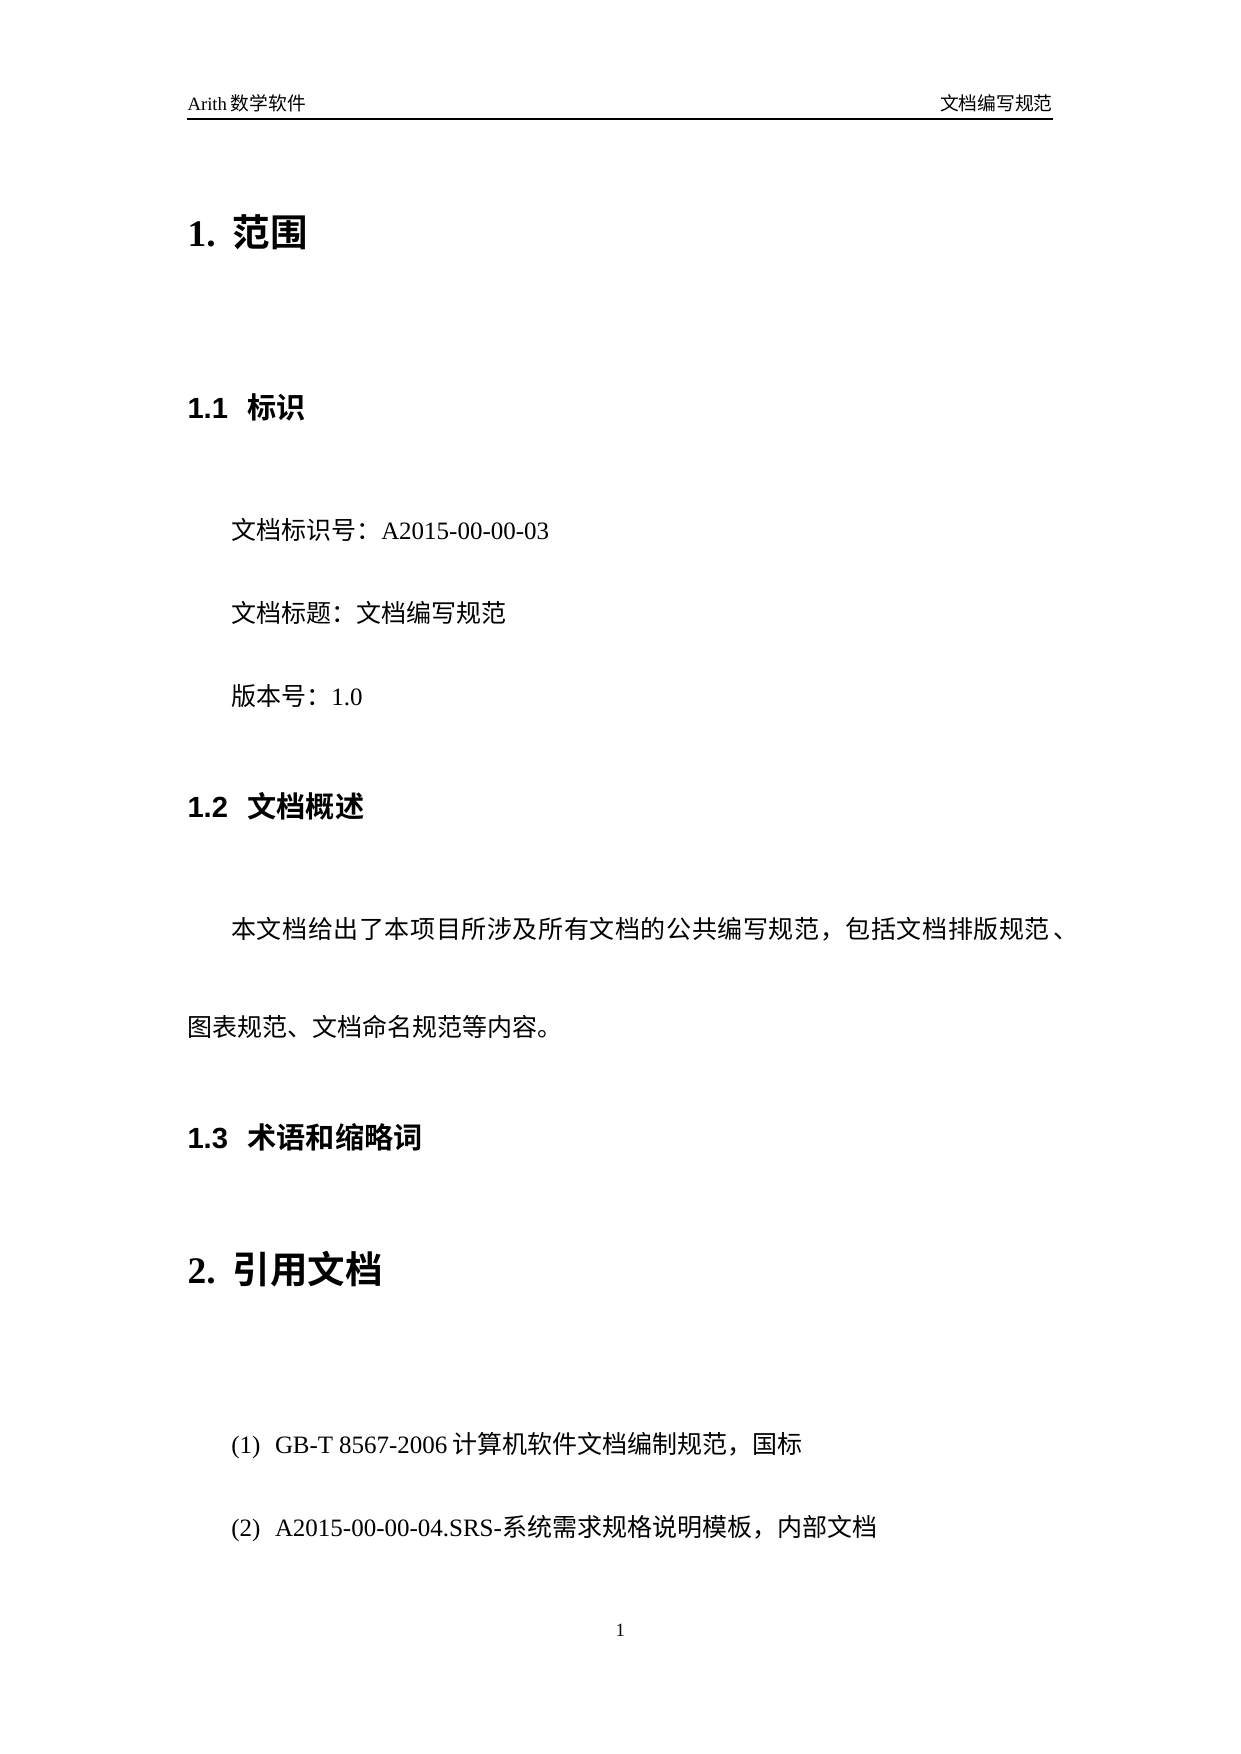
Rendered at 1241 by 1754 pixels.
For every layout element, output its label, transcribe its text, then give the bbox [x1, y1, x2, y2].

list A2015-00-00-04.SRS-系统需求规格说明模板，内部文档 [231, 1493, 1053, 1558]
text 版本号：1.0 [187, 662, 1053, 727]
subtitle 引用文档 [187, 1234, 1053, 1299]
subtitle 范围 [187, 197, 1053, 262]
subtitle 标识 [187, 373, 1053, 438]
text 文档标题：文档编写规范 [187, 579, 1053, 644]
text 文档标识号：A2015-00-00-03 [187, 496, 1053, 561]
subtitle 文档概述 [187, 773, 1053, 838]
subtitle 术语和缩略词 [187, 1103, 1053, 1168]
list GB-T 8567-2006计算机软件文档编制规范，国标 [231, 1410, 1053, 1475]
text 本文档给出了本项目所涉及所有文档的公共编写规范，包括文档排版规范、图表规范、文档命名规范等内容。 [187, 896, 1053, 1058]
